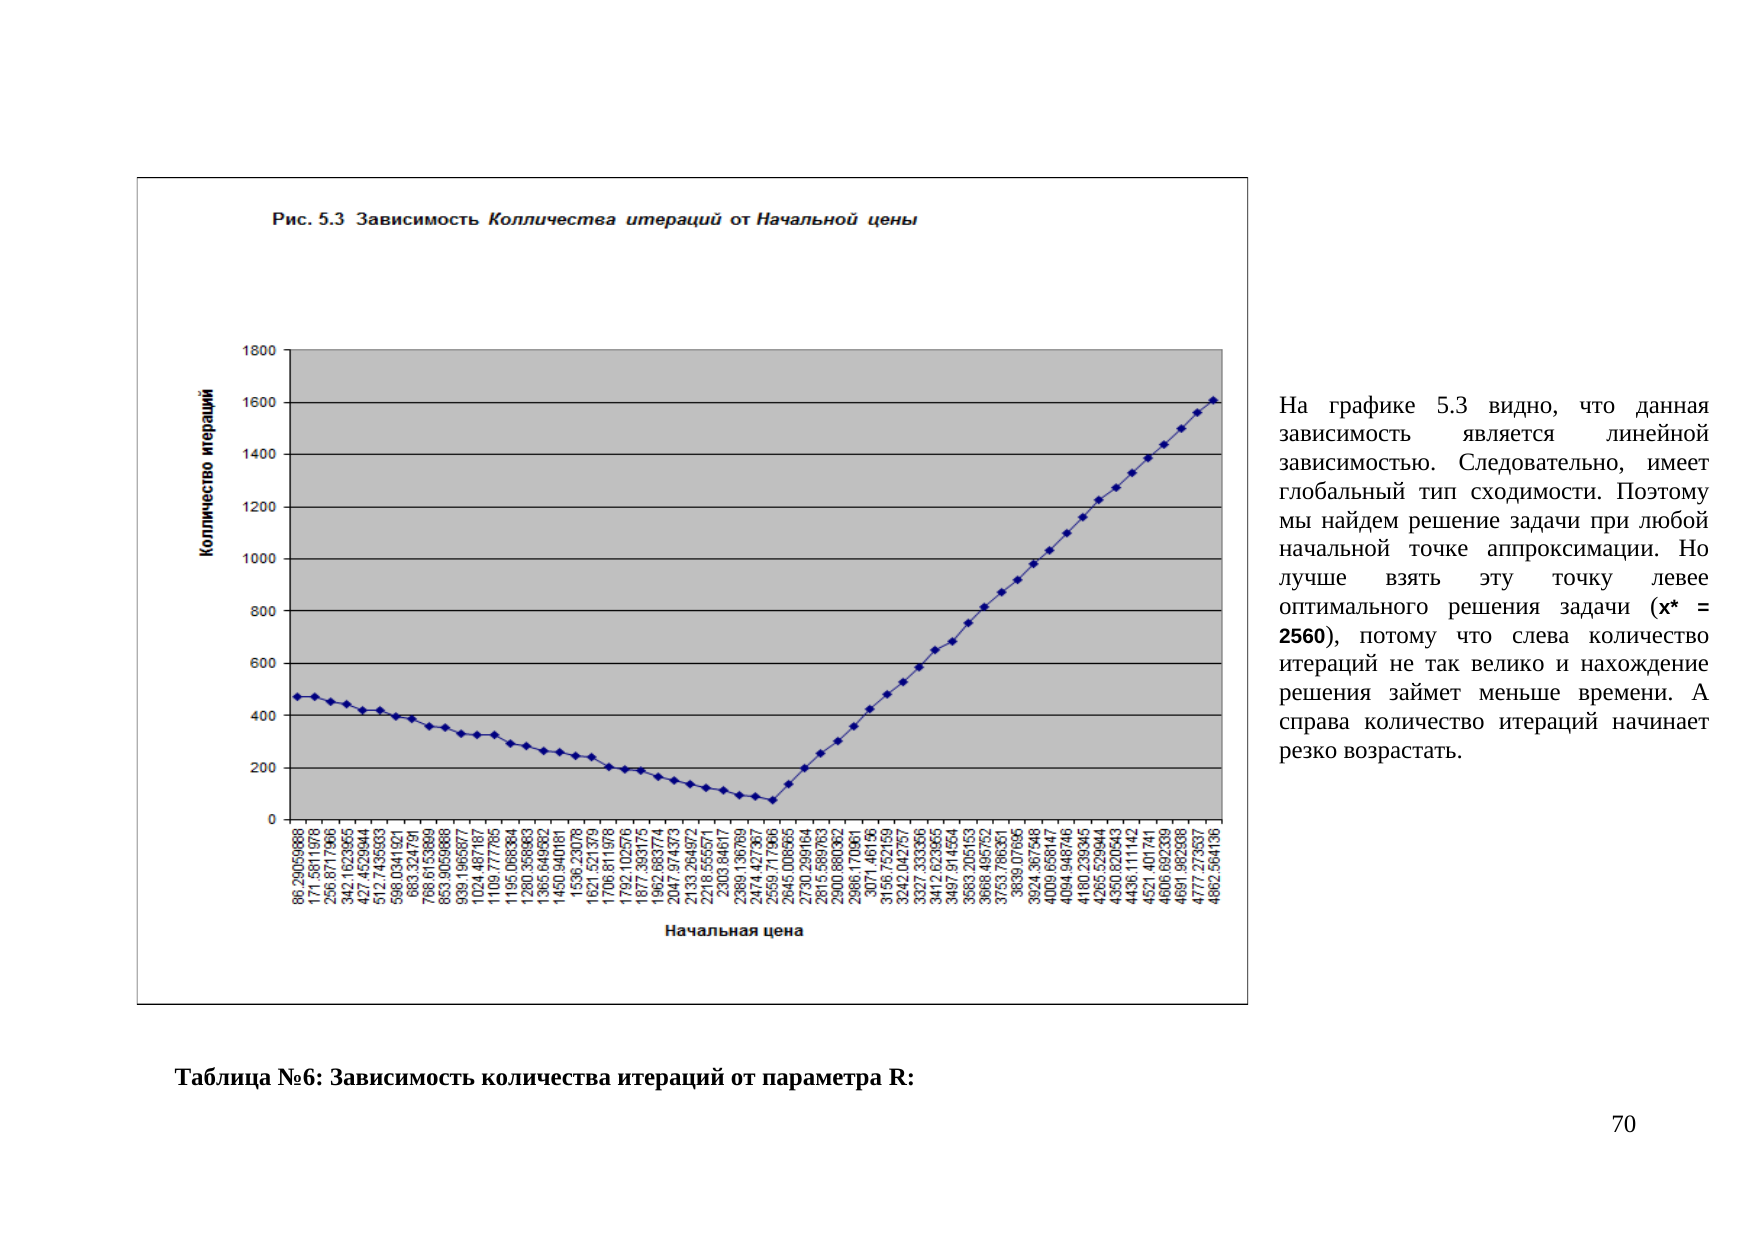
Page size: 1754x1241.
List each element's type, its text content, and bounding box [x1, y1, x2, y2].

text Таблица №6: Зависимость количества итераций от параметра R: [174, 1062, 1636, 1090]
picture [136, 177, 1249, 1005]
